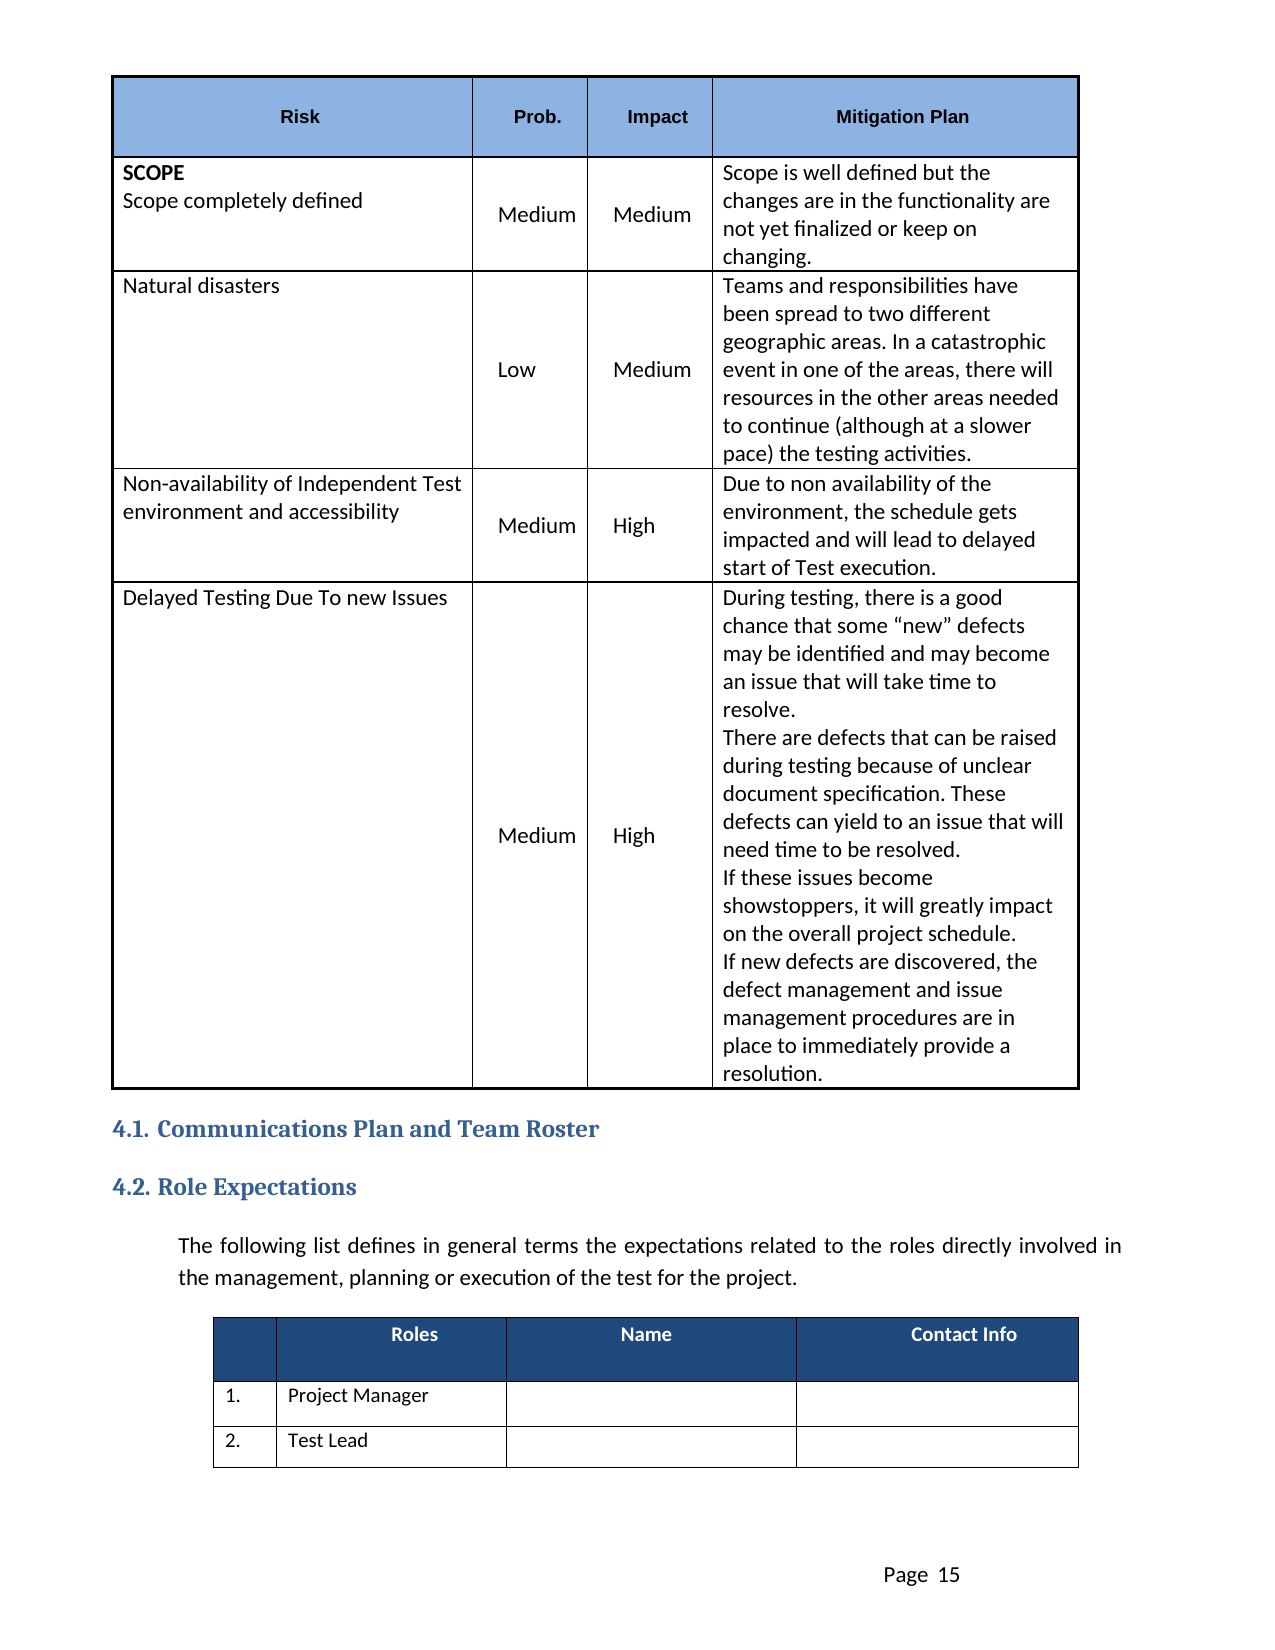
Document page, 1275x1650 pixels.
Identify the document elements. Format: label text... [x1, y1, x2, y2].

table_cell Due to non availability of the environment, the schedule gets impacted and will lead to delayed start of Test execution. [713, 469, 1077, 581]
table_header Name [507, 1318, 796, 1381]
table_cell During testing, there is a good chance that some “new” defects may be identified and may become an issue that will take time to resolve. There are defects that can be raised during testing because of unclear document specification. These defects can yield to an issue that will need time to be resolved. If these issues become showstoppers, it will greatly impact on the overall project schedule. If new defects are discovered, the defect management and issue management procedures are in place to immediately provide a resolution. [713, 583, 1077, 1087]
table_cell Natural disasters [114, 272, 472, 468]
table_cell Delayed Testing Due To new Issues [114, 583, 472, 1087]
table_cell Medium [473, 158, 587, 270]
table_cell [507, 1382, 796, 1426]
table_header SN0. [214, 1318, 276, 1381]
table_cell 1. [214, 1382, 276, 1426]
table_cell [507, 1427, 796, 1467]
table_cell Low [473, 272, 587, 468]
subtitle Role Expectations [112, 1173, 1125, 1202]
subtitle Communications Plan and Team Roster [112, 1115, 1125, 1144]
table_header Contact Info [797, 1318, 1078, 1381]
table_cell Non-availability of Independent Test environment and accessibility [114, 469, 472, 581]
table_header Prob. [473, 78, 587, 156]
table_header Roles [277, 1318, 506, 1381]
table_cell High [588, 583, 712, 1087]
table_cell Project Manager [277, 1382, 506, 1426]
table_cell High [588, 469, 712, 581]
table_cell Teams and responsibilities have been spread to two different geographic areas. In a catastrophic event in one of the areas, there will resources in the other areas needed to continue (although at a slower pace) the testing activities. [713, 272, 1077, 468]
table_header Impact [588, 78, 712, 156]
table_header Risk [114, 78, 472, 156]
table_cell [797, 1427, 1078, 1467]
table_header Mitigation Plan [713, 78, 1077, 156]
table_cell SCOPE Scope completely defined [114, 158, 472, 270]
table_cell Scope is well defined but the changes are in the functionality are not yet finalized or keep on changing. [713, 158, 1077, 270]
table_cell 2. [214, 1427, 276, 1467]
table_cell Medium [473, 469, 587, 581]
table_cell Medium [473, 583, 587, 1087]
table_cell Test Lead [277, 1427, 506, 1467]
table_cell Medium [588, 272, 712, 468]
table_cell [797, 1382, 1078, 1426]
table_cell Medium [588, 158, 712, 270]
text The following list defines in general terms the expectations related to the roles directly involved in the management, planning or execution of the test for the project. [178, 1231, 1125, 1292]
